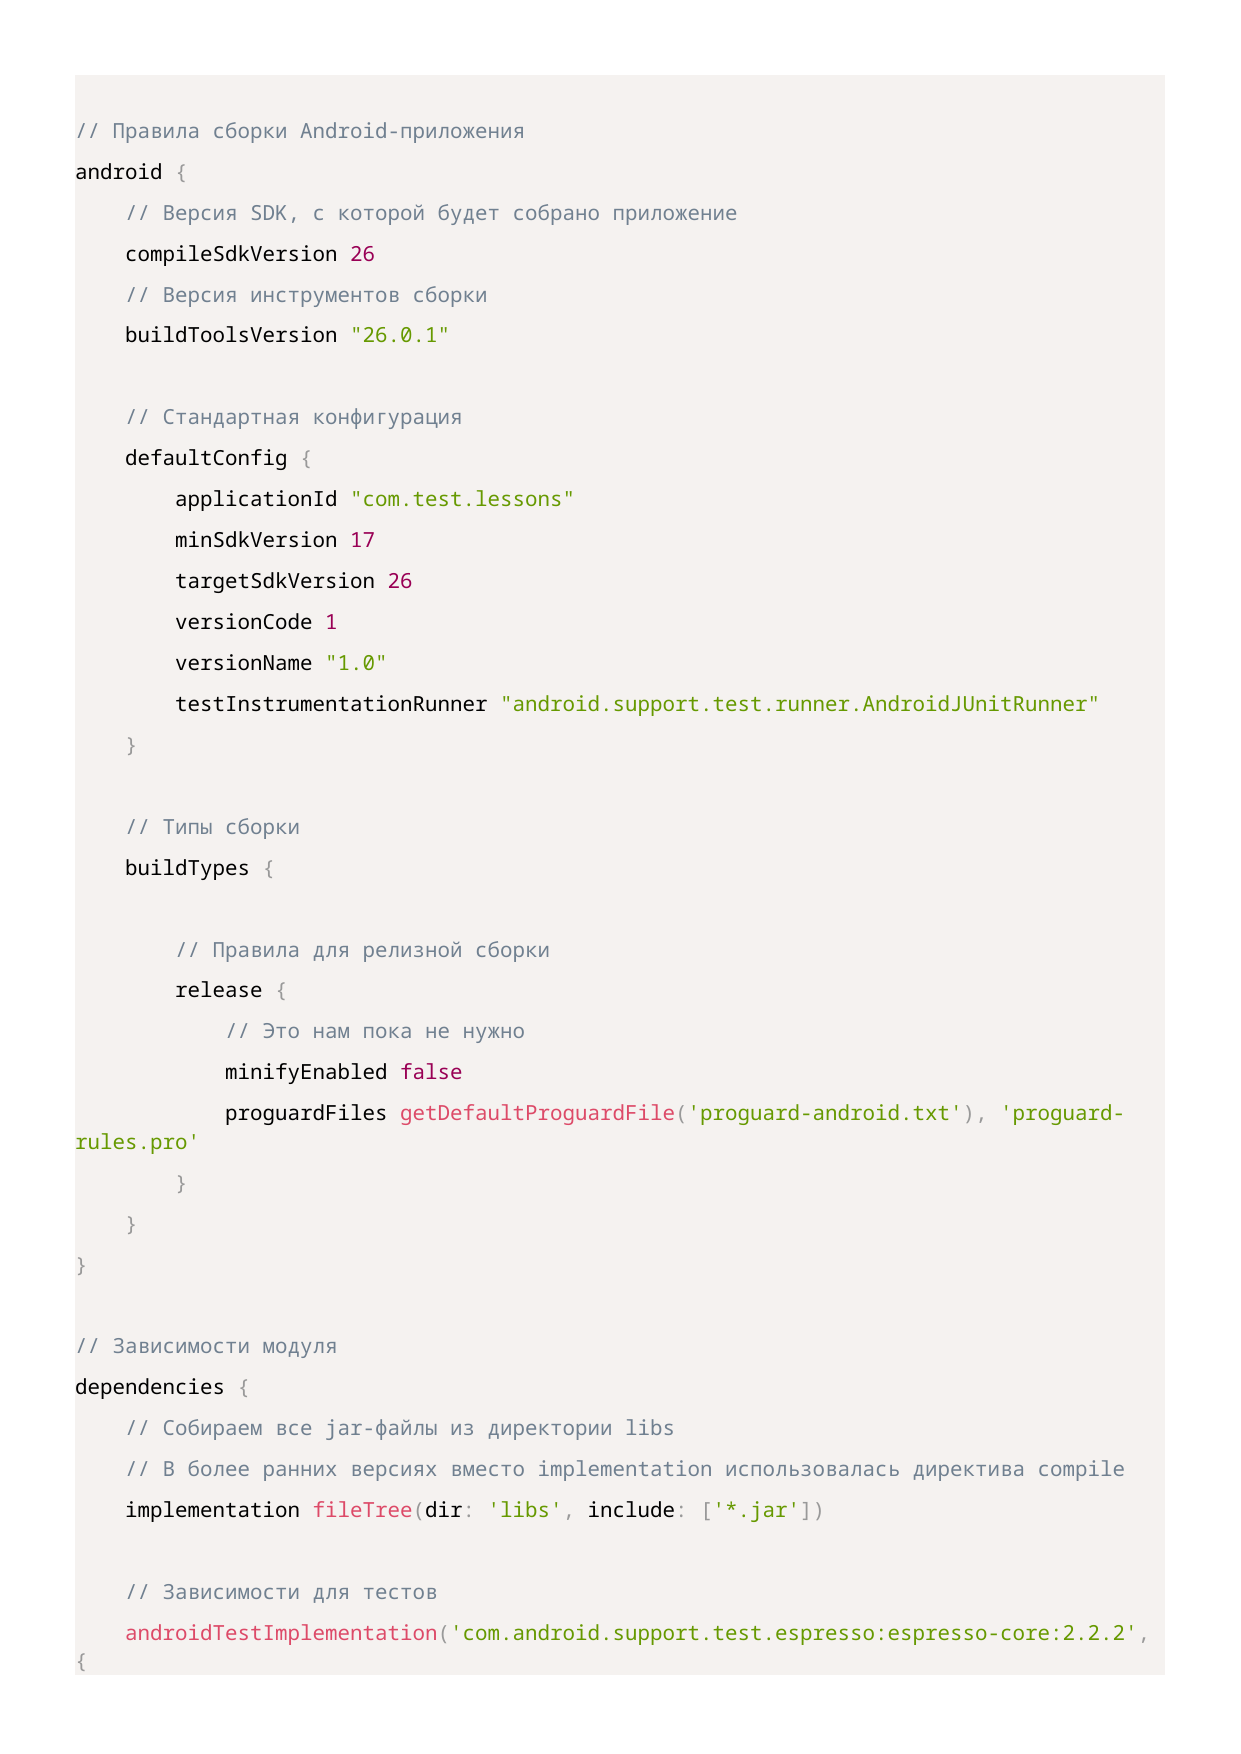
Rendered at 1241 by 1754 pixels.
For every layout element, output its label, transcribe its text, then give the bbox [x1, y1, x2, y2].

text applicationId "com.test.lessons" [75, 484, 1165, 513]
text targetSdkVersion 26 [75, 566, 1165, 595]
text } [75, 1209, 1165, 1237]
text // Версия SDK, с которой будет собрано приложение [75, 198, 1165, 226]
text compileSdkVersion 26 [75, 239, 1165, 267]
text versionCode 1 [75, 607, 1165, 636]
text } [75, 1250, 1165, 1278]
text // Зависимости для тестов [75, 1577, 1165, 1606]
text // Зависимости модуля [75, 1332, 1165, 1360]
text // Правила сборки Android-приложения [75, 116, 1165, 144]
text // Стандартная конфигурация [75, 402, 1165, 431]
text implementation fileTree(dir: 'libs', include: ['*.jar']) [75, 1495, 1165, 1524]
text testInstrumentationRunner "android.support.test.runner.AndroidJUnitRunner" [75, 689, 1165, 717]
text buildTypes { [75, 853, 1165, 881]
text minSdkVersion 17 [75, 525, 1165, 554]
text release { [75, 976, 1165, 1004]
text defaultConfig { [75, 443, 1165, 472]
text // Правила для релизной сборки [75, 935, 1165, 963]
text dependencies { [75, 1372, 1165, 1401]
text versionName "1.0" [75, 648, 1165, 677]
text android { [75, 157, 1165, 185]
text // Это нам пока не нужно [75, 1017, 1165, 1045]
text androidTestImplementation('com.android.support.test.espresso:espresso-core:2.2.2', { [75, 1618, 1165, 1675]
text // Версия инструментов сборки [75, 280, 1165, 308]
text buildToolsVersion "26.0.1" [75, 321, 1165, 349]
text // Собираем все jar-файлы из директории libs [75, 1413, 1165, 1442]
text // В более ранних версиях вместо implementation использовалась директива compile [75, 1454, 1165, 1483]
text } [75, 730, 1165, 758]
text } [75, 1168, 1165, 1196]
text // Типы сборки [75, 812, 1165, 840]
text minifyEnabled false [75, 1057, 1165, 1086]
text proguardFiles getDefaultProguardFile('proguard-android.txt'), 'proguard-rules.pro' [75, 1098, 1165, 1155]
